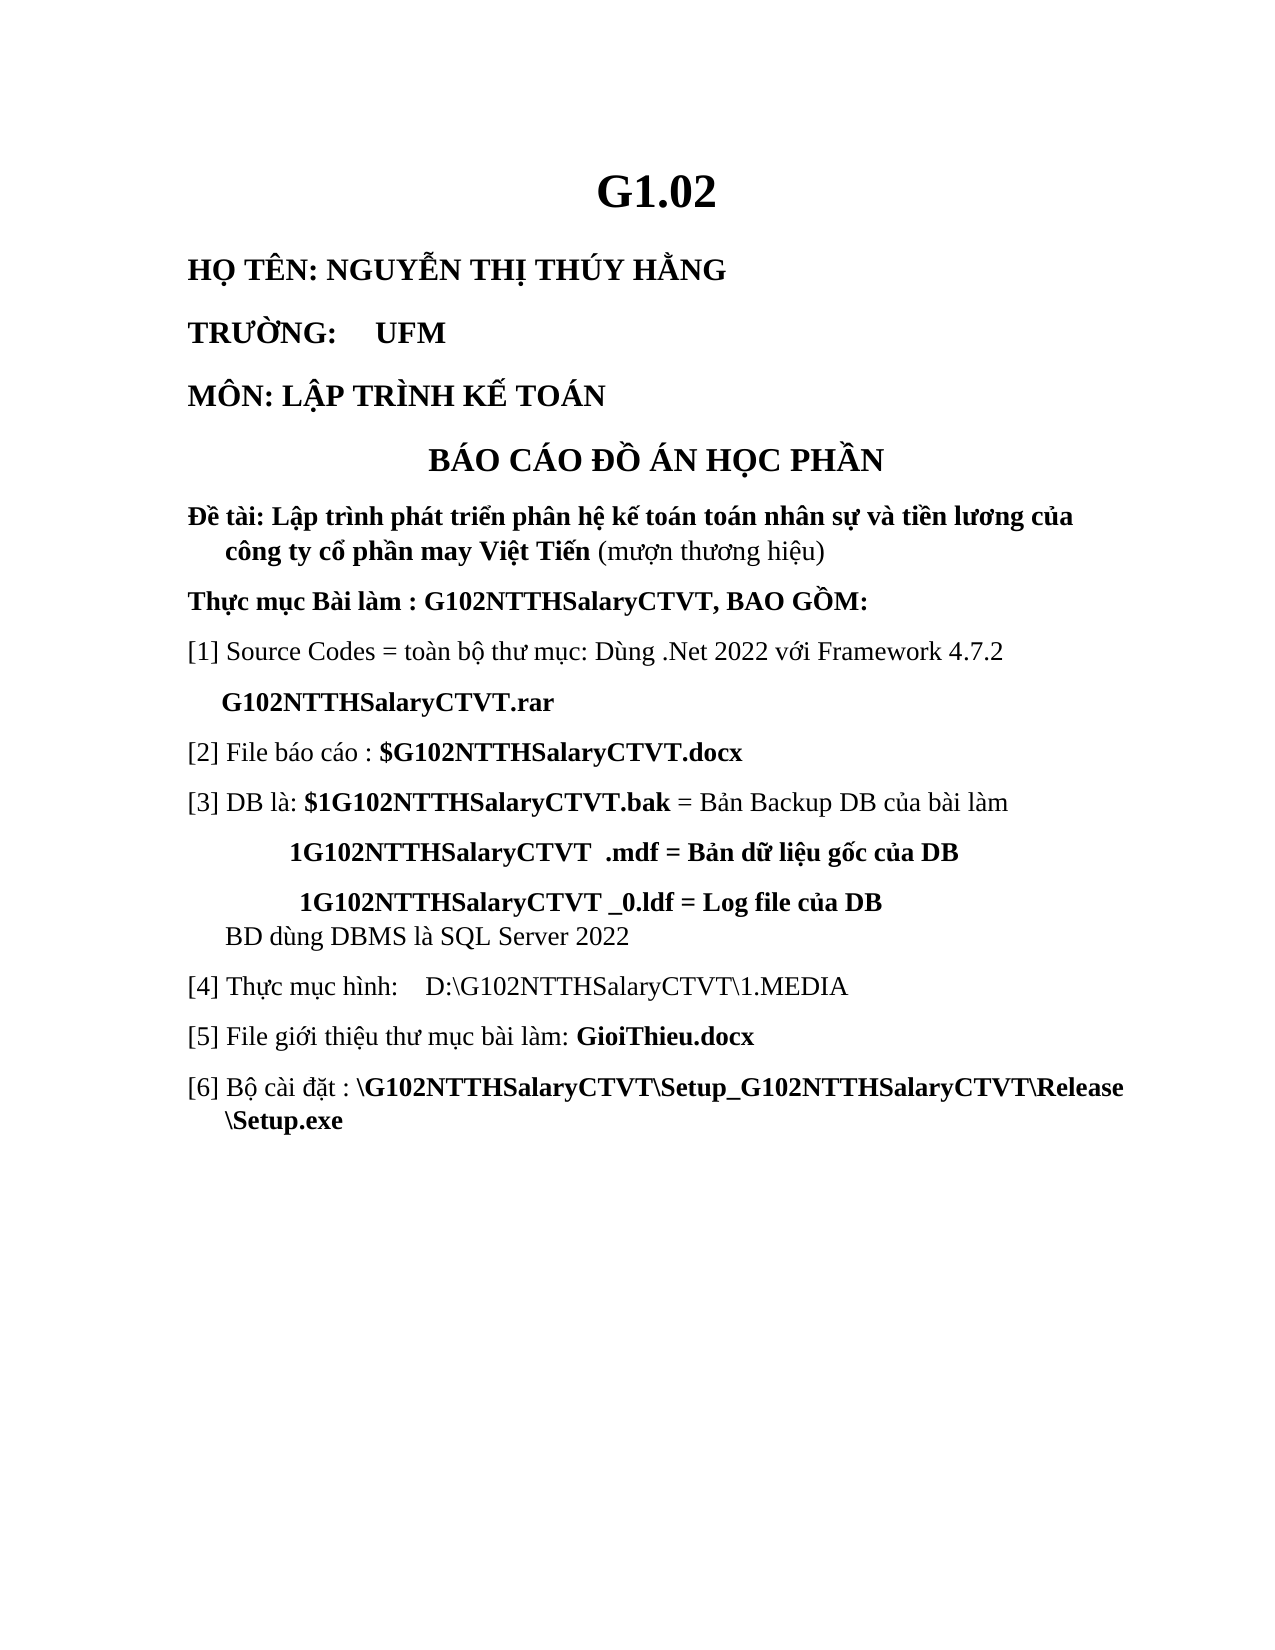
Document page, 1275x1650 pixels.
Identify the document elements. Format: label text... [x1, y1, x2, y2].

text [2] File báo cáo : $G102NTTHSalaryCTVT.docx [187, 736, 1125, 767]
text MÔN: LẬP TRÌNH KẾ TOÁN [187, 377, 1125, 413]
text [5] File giới thiệu thư mục bài làm: GioiThieu.docx [187, 1020, 1125, 1052]
text 1G102NTTHSalaryCTVT .mdf = Bản dữ liệu gốc của DB [187, 836, 1125, 867]
text [1] Source Codes = toàn bộ thư mục: Dùng .Net 2022 với Framework 4.7.2 [187, 635, 1125, 667]
text BÁO CÁO ĐỒ ÁN HỌC PHẦN [187, 441, 1125, 479]
text HỌ TÊN: NGUYỄN THỊ THÚY HẰNG [187, 251, 1125, 287]
text Đề tài: Lập trình phát triển phân hệ kế toán toán nhân sự và tiền lương của công ty cổ phần may Việt Tiến (mượn thương hiệu) [187, 499, 1125, 566]
text G1.02 [187, 162, 1125, 218]
text Thực mục Bài làm : G102NTTHSalaryCTVT, BAO GỒM: [187, 585, 1125, 616]
text [3] DB là: $1G102NTTHSalaryCTVT.bak = Bản Backup DB của bài làm [187, 786, 1125, 817]
text TRƯỜNG: UFM [187, 314, 1125, 350]
text [6] Bộ cài đặt : \G102NTTHSalaryCTVT\Setup_G102NTTHSalaryCTVT\Release \Setup.exe [187, 1071, 1125, 1135]
text 1G102NTTHSalaryCTVT _0.ldf = Log file của DB BD dùng DBMS là SQL Server 2022 [225, 886, 1125, 951]
text G102NTTHSalaryCTVT.rar [187, 686, 1125, 717]
text [4] Thực mục hình: D:\G102NTTHSalaryCTVT\1.MEDIA [187, 970, 1125, 1001]
